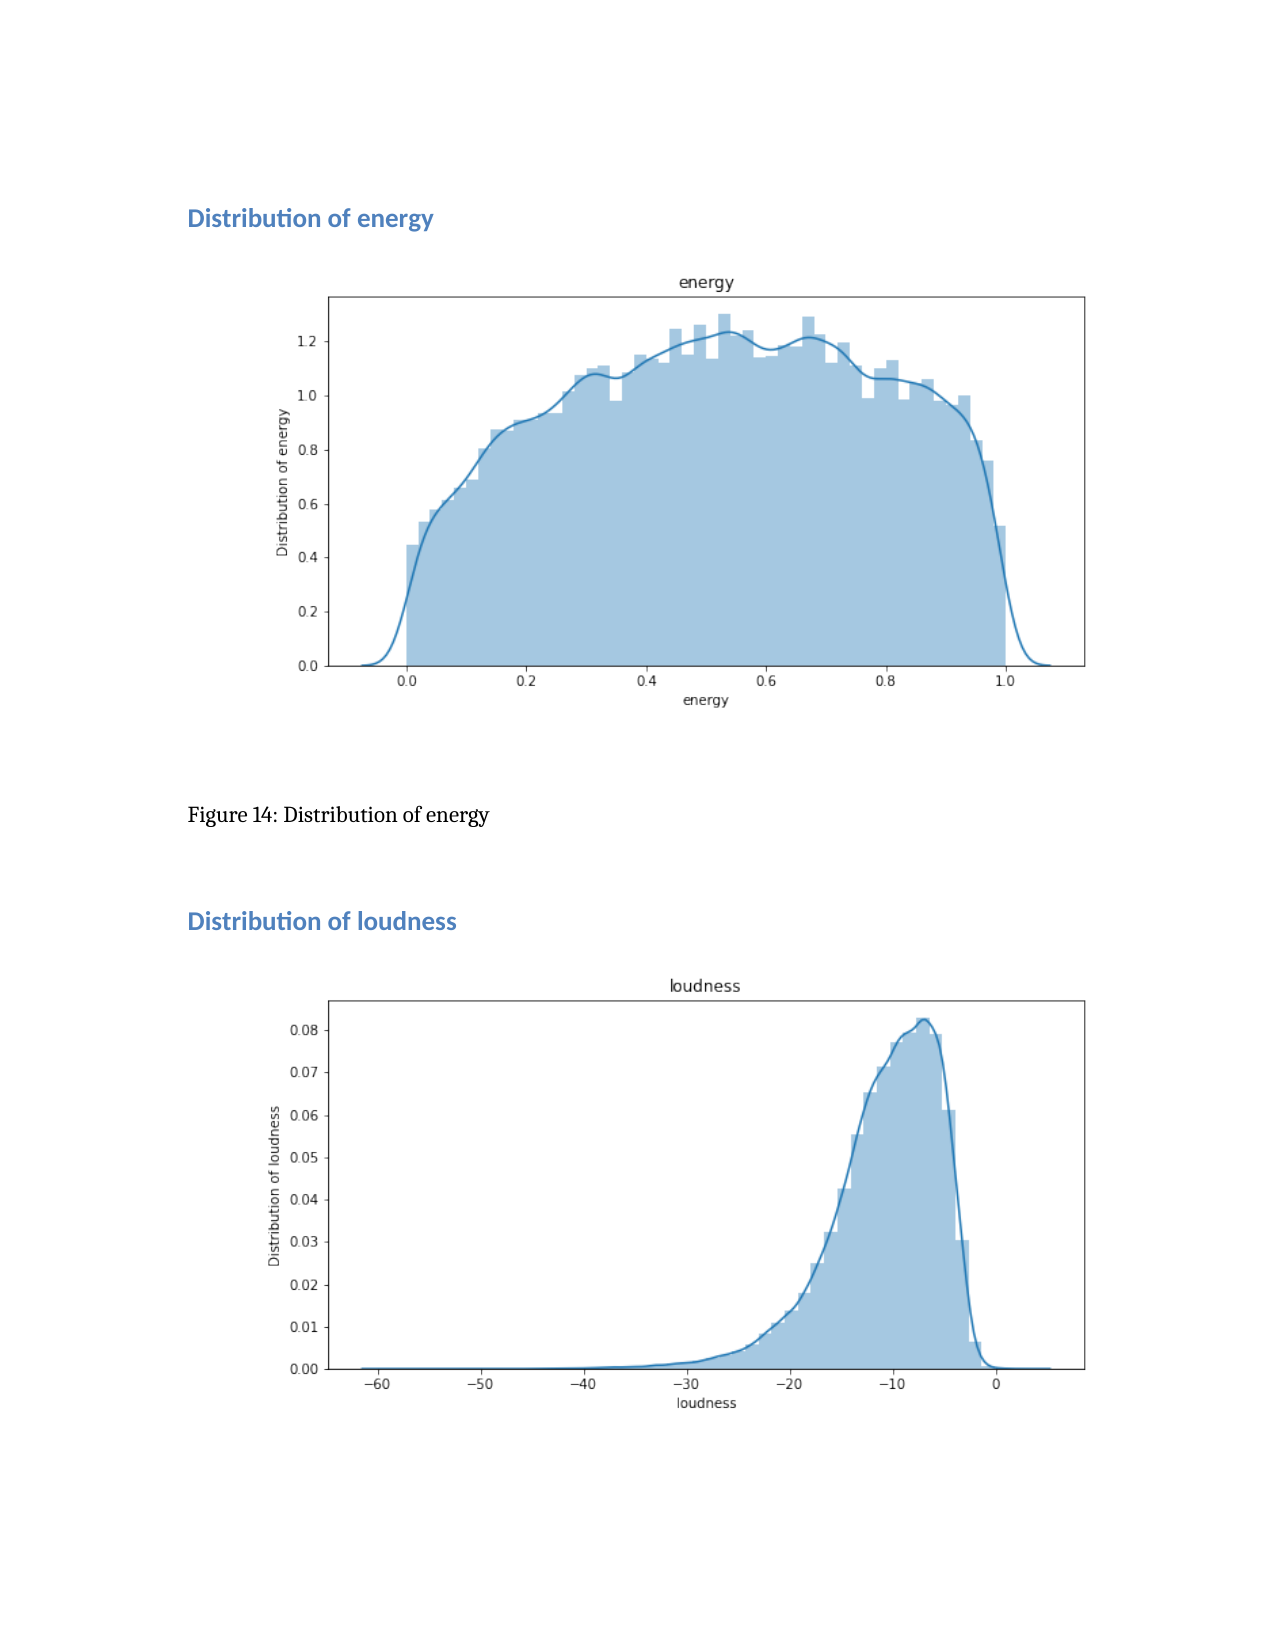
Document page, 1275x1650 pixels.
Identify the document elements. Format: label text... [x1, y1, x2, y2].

subtitle Distribution of loudness [187, 904, 1087, 937]
subtitle Distribution of energy [187, 201, 1087, 234]
picture [206, 942, 1182, 1430]
text Figure 14: Distribution of energy [187, 802, 1087, 828]
picture [206, 238, 1182, 727]
